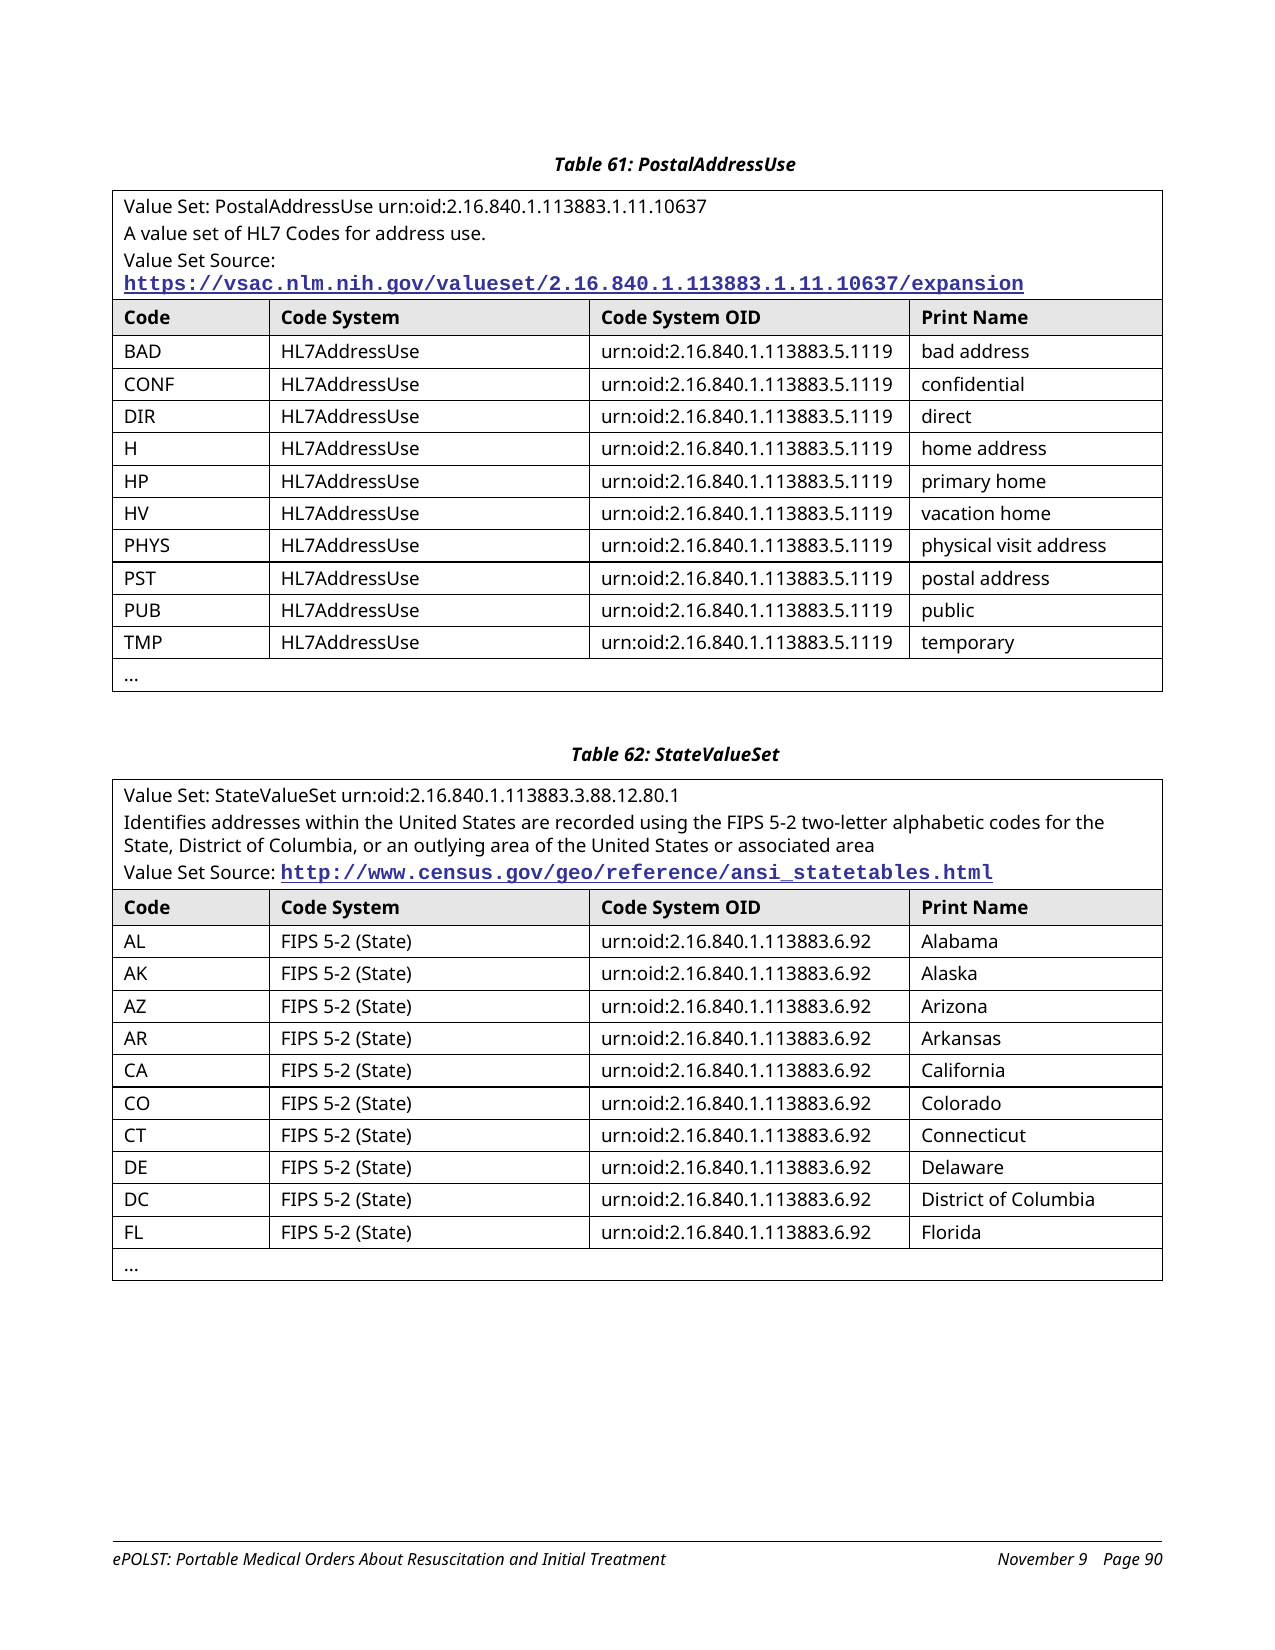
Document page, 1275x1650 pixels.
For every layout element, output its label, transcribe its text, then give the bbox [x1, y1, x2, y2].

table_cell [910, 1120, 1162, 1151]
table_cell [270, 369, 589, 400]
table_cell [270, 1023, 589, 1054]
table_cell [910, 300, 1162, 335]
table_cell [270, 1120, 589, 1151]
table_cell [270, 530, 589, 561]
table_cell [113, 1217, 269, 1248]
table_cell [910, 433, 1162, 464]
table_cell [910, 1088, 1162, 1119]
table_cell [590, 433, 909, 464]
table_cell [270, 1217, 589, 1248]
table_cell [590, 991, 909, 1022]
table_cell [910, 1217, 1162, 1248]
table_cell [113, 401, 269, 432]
text Table 61: PostalAddressUse [187, 150, 1162, 177]
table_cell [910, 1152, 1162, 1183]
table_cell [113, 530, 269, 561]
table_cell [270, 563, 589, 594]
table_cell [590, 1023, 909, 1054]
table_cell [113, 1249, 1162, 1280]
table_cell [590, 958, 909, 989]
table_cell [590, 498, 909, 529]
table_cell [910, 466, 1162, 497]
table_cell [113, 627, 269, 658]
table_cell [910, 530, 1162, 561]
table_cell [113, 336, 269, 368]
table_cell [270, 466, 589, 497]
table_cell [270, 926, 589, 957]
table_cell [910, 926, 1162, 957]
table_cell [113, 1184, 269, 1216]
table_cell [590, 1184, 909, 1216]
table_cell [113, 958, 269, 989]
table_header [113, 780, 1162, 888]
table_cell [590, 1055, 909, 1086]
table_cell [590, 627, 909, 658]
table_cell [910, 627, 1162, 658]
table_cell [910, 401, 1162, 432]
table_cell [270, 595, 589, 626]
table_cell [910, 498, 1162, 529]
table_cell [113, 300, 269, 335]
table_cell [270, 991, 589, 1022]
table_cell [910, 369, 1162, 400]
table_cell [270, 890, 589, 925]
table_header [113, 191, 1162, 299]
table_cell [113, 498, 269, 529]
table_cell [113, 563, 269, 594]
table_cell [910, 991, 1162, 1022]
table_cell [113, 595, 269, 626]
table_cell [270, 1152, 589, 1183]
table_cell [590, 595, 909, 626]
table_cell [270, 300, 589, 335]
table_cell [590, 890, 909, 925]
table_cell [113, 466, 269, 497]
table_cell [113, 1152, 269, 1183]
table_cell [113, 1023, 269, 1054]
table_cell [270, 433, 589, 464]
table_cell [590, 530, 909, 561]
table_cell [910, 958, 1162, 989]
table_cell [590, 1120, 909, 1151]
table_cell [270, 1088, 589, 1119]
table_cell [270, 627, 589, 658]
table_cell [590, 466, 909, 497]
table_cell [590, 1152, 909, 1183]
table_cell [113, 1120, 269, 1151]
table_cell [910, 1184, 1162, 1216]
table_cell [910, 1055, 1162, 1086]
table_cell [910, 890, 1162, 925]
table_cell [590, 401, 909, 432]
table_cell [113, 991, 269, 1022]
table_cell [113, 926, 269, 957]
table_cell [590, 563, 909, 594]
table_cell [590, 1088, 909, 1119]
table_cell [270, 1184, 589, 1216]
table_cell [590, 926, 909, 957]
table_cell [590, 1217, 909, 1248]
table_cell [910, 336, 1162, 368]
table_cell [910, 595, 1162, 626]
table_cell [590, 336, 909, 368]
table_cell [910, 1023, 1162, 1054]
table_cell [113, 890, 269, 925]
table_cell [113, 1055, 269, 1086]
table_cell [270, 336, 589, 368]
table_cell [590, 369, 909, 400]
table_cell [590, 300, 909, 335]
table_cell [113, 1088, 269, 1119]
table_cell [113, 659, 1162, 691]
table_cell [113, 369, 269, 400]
text Table 62: StateValueSet [187, 739, 1162, 767]
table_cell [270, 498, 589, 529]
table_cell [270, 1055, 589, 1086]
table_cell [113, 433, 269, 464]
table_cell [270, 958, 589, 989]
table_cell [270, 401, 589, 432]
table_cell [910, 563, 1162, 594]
